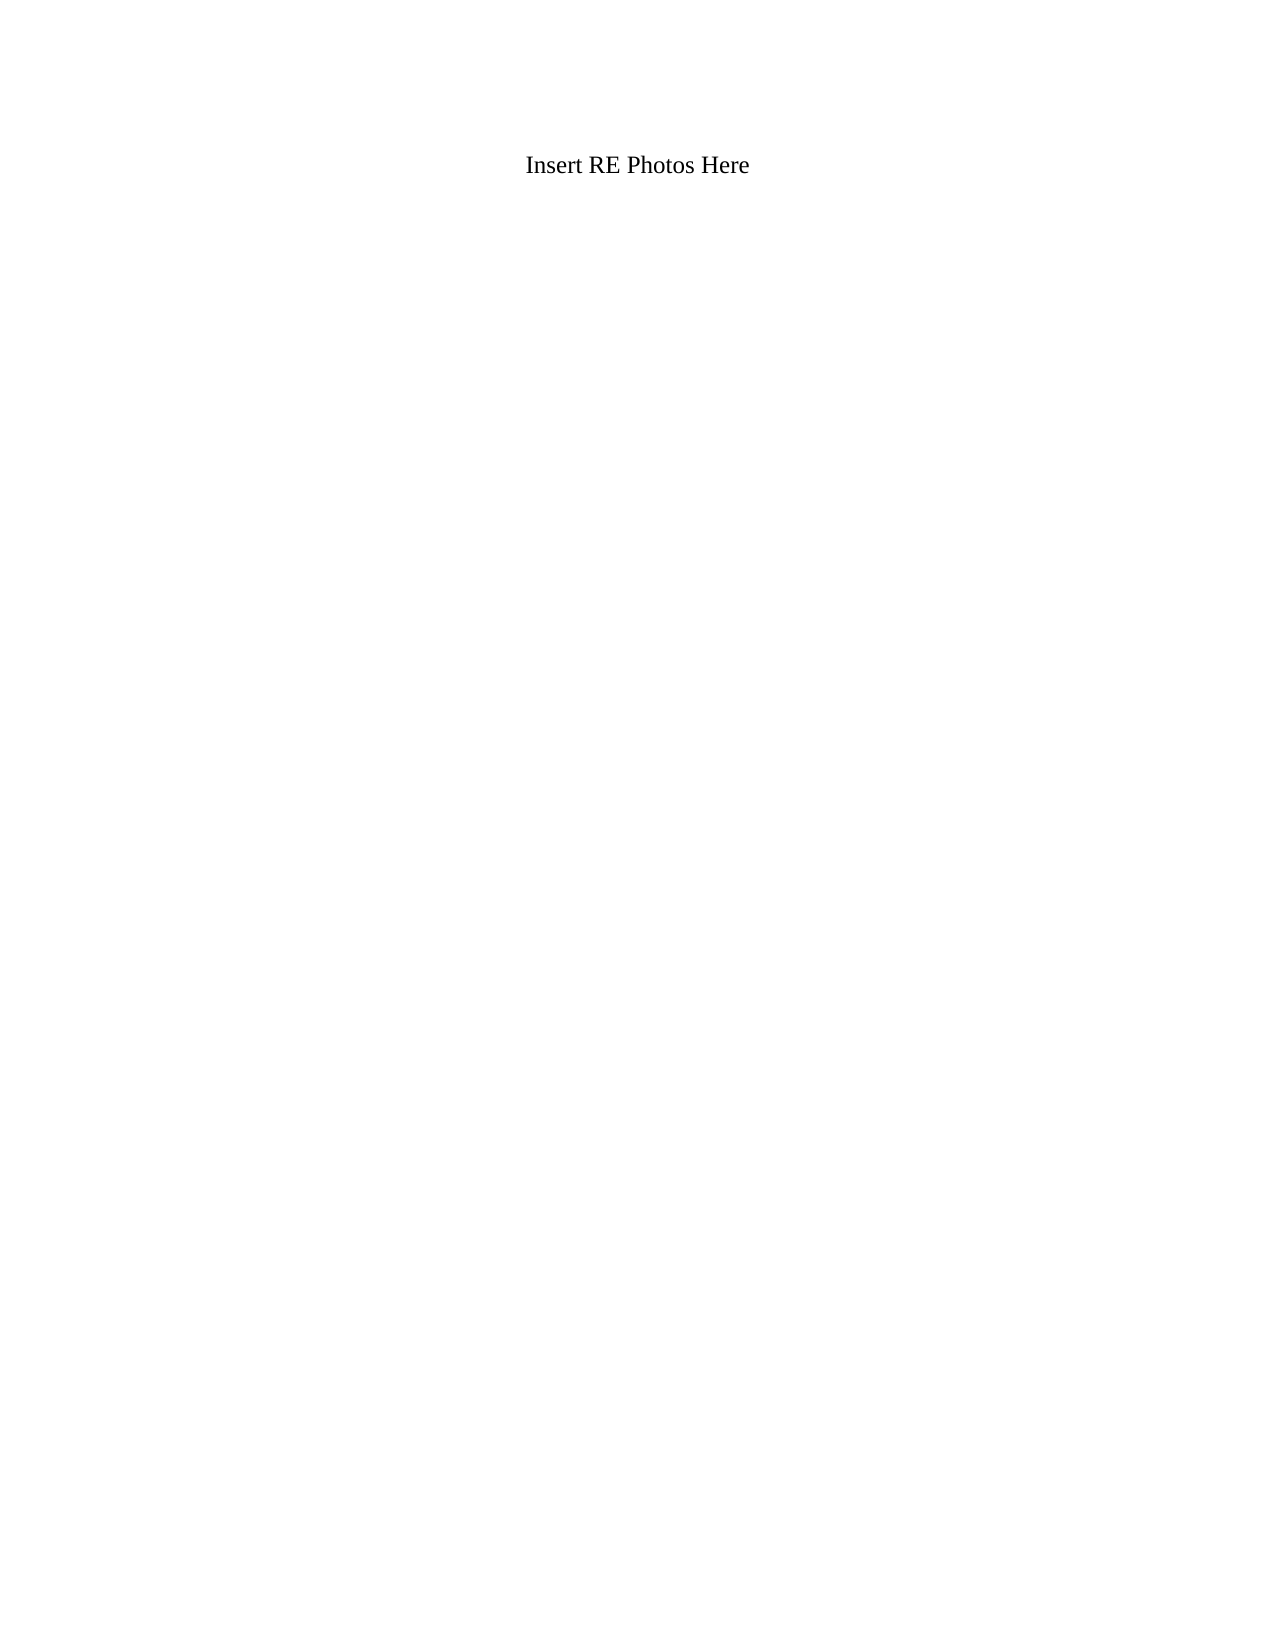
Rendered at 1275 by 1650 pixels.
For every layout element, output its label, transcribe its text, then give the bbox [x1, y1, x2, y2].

text Insert RE Photos Here [150, 150, 1125, 179]
